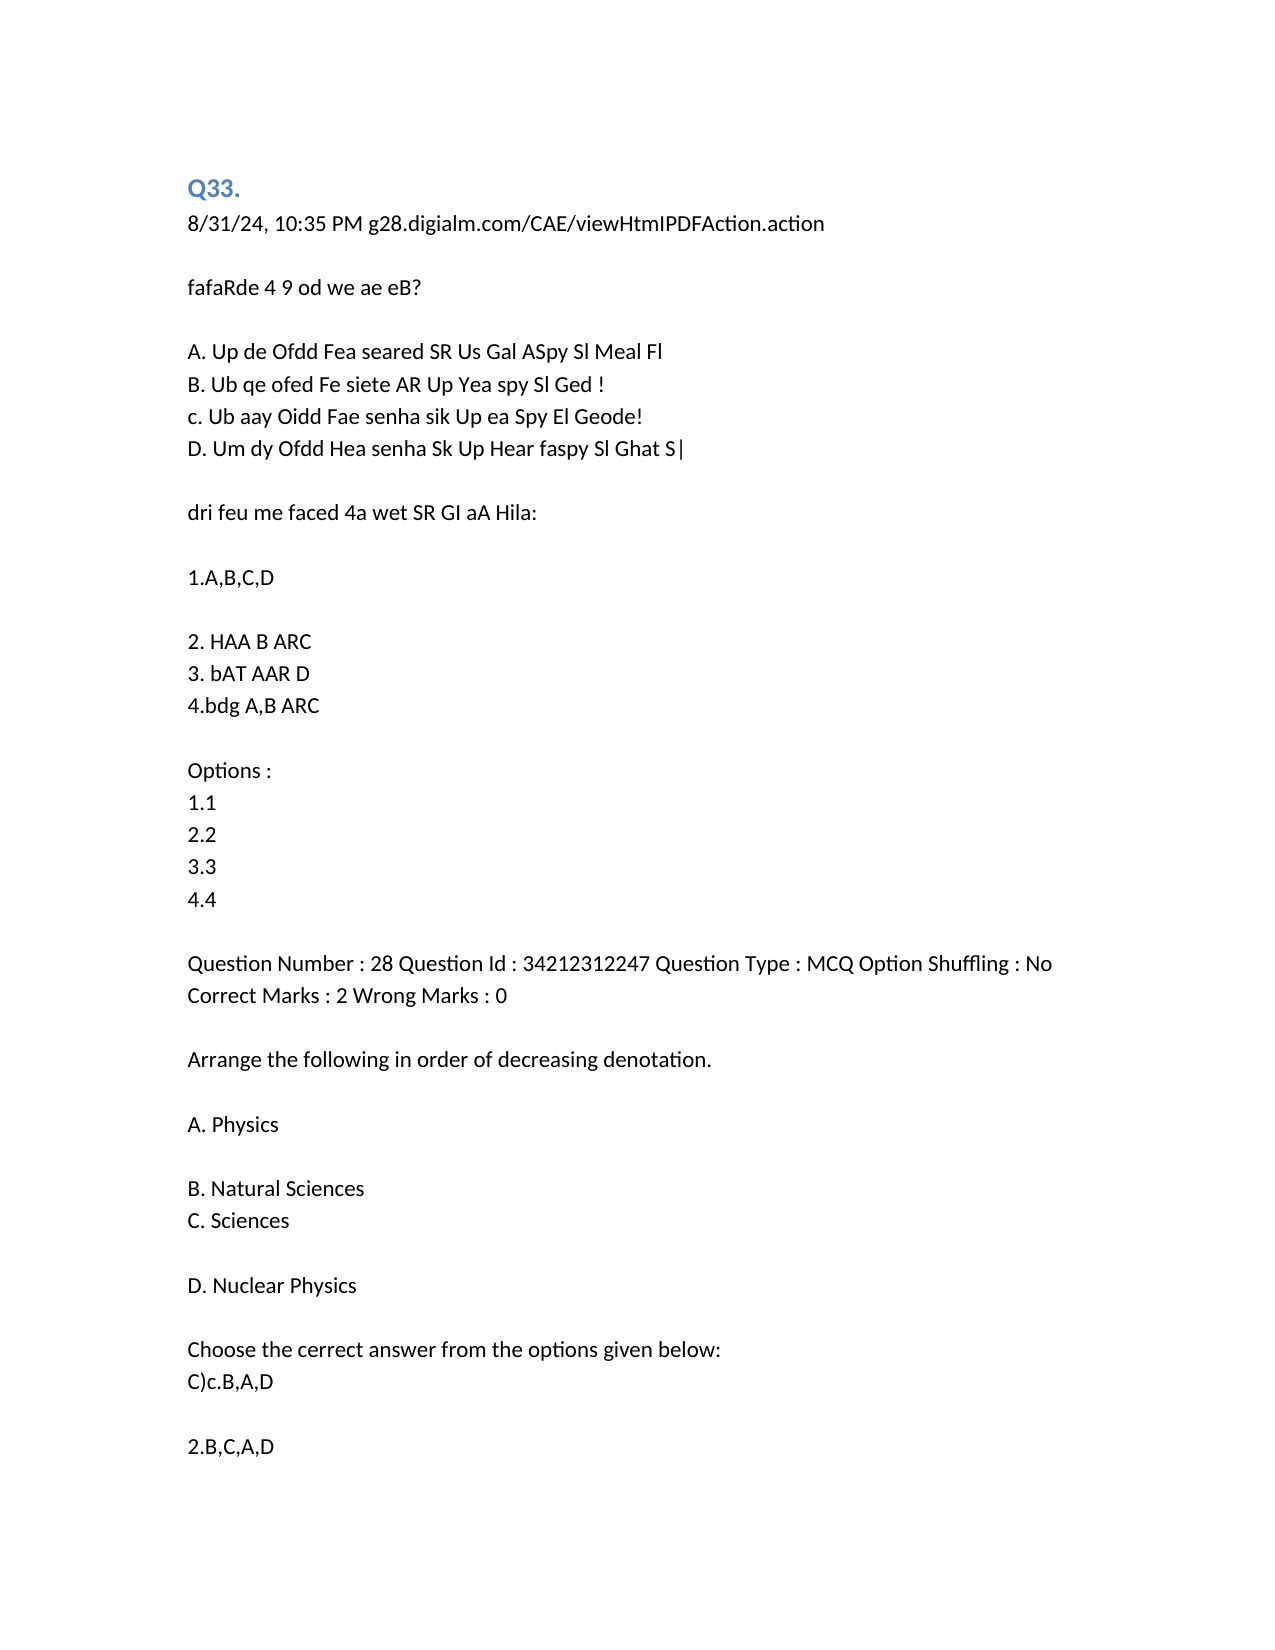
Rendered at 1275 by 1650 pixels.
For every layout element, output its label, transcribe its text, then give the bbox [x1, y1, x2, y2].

subtitle Q33. [187, 171, 1087, 204]
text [187, 209, 1087, 1492]
